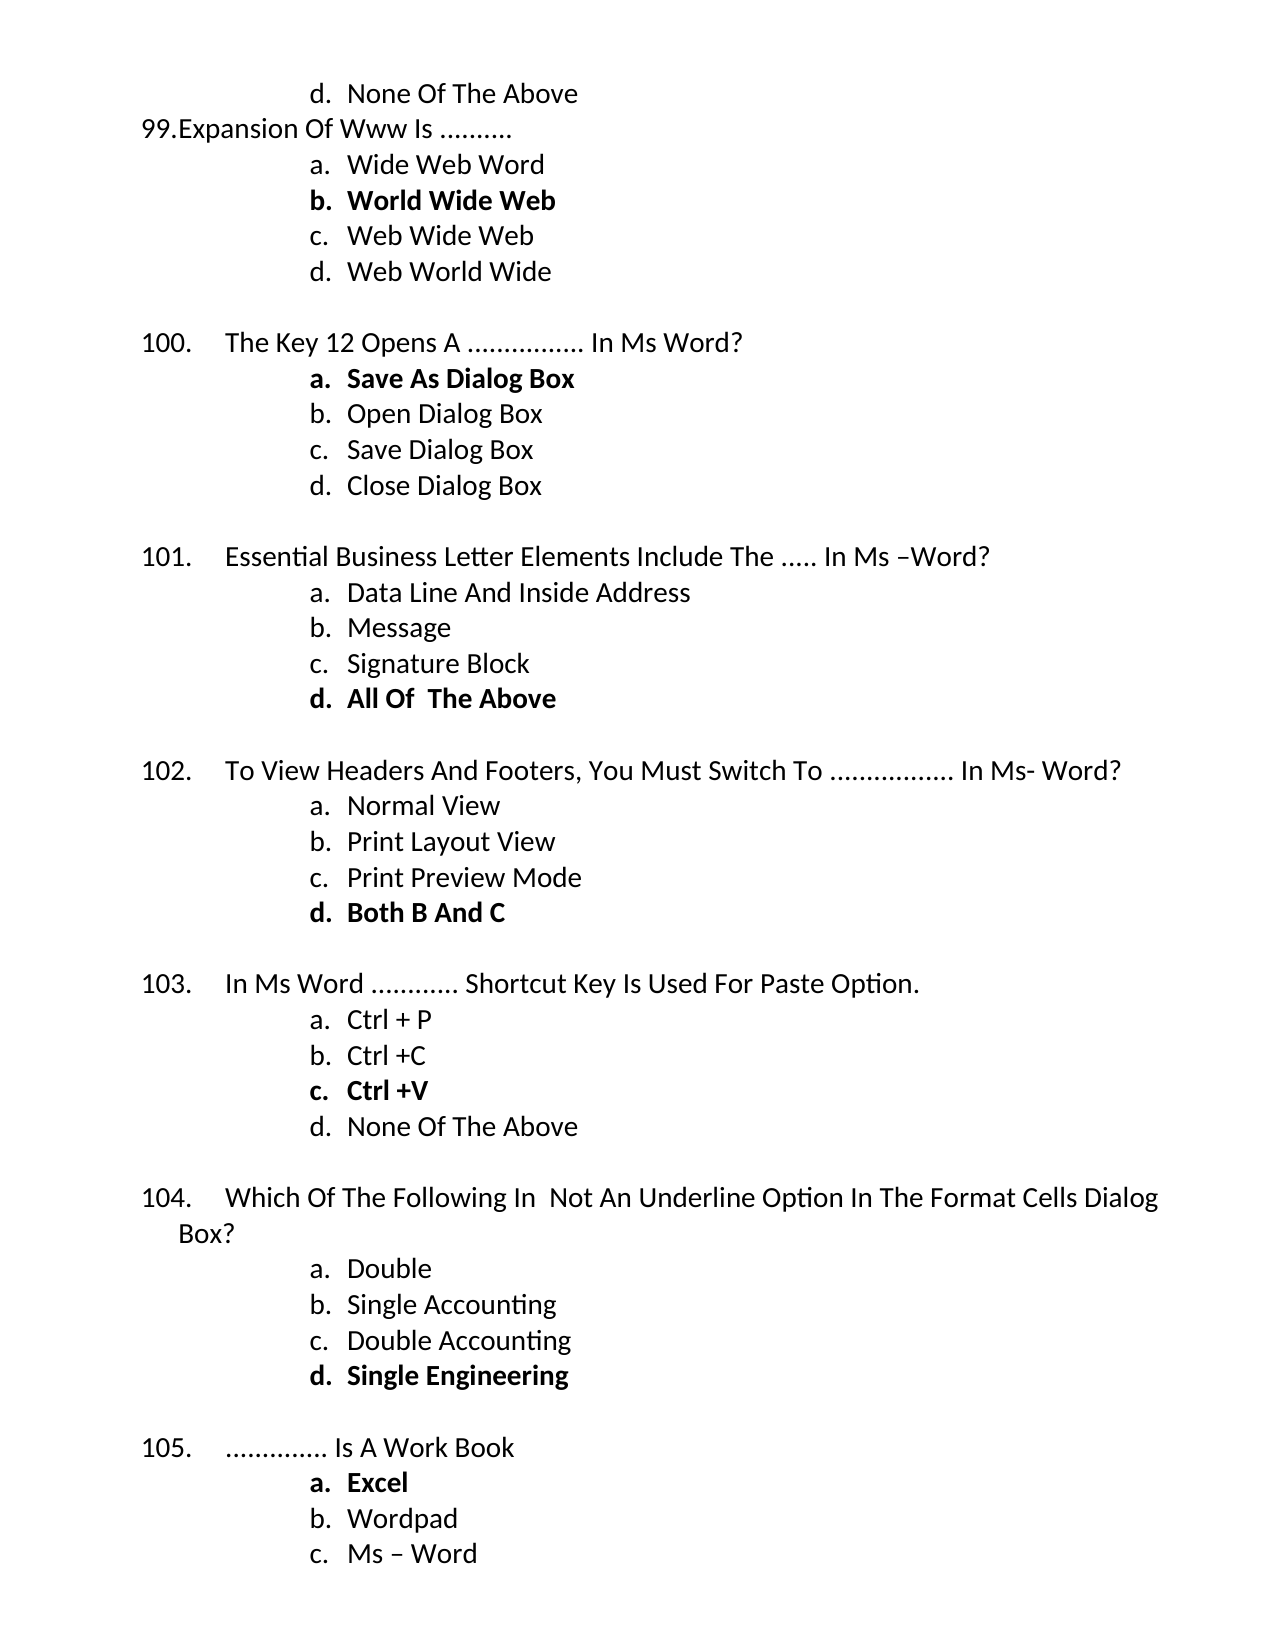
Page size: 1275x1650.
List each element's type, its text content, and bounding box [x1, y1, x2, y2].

list Print Preview Mode [309, 859, 1200, 894]
list Wide Web Word [309, 146, 1200, 182]
list Data Line And Inside Address [309, 574, 1200, 609]
list The Key 12 Opens A ................ In Ms Word? [141, 324, 1200, 360]
list Excel [309, 1464, 1200, 1500]
list Double [309, 1251, 1200, 1286]
list Essential Business Letter Elements Include The ..... In Ms –Word? [141, 538, 1200, 574]
list Ctrl + P [309, 1001, 1200, 1037]
list Ctrl +C [309, 1037, 1200, 1072]
list Print Layout View [309, 823, 1200, 859]
list .............. Is A Work Book [141, 1429, 1200, 1464]
list Wordpad [309, 1500, 1200, 1536]
list Both B And C [309, 894, 1200, 930]
list Message [309, 609, 1200, 645]
list Expansion Of Www Is .......... [141, 111, 1200, 146]
list Open Dialog Box [309, 396, 1200, 431]
list To View Headers And Footers, You Must Switch To ................. In Ms- Word? [141, 752, 1200, 787]
list Double Accounting [309, 1322, 1200, 1357]
list None Of The Above [309, 75, 1200, 111]
list In Ms Word ............ Shortcut Key Is Used For Paste Option. [141, 966, 1200, 1001]
list None Of The Above [309, 1108, 1200, 1144]
list World Wide Web [309, 182, 1200, 217]
list Which Of The Following In Not An Underline Option In The Format Cells Dialog Box? [141, 1179, 1200, 1251]
list Normal View [309, 787, 1200, 823]
list Single Engineering [309, 1357, 1200, 1393]
list Web Wide Web [309, 217, 1200, 253]
list Save As Dialog Box [309, 360, 1200, 396]
list All Of The Above [309, 681, 1200, 716]
list Single Accounting [309, 1286, 1200, 1322]
list Ms – Word [309, 1536, 1200, 1571]
list Save Dialog Box [309, 431, 1200, 467]
list Signature Block [309, 645, 1200, 681]
list Ctrl +V [309, 1072, 1200, 1108]
list Web World Wide [309, 253, 1200, 289]
list Close Dialog Box [309, 467, 1200, 502]
